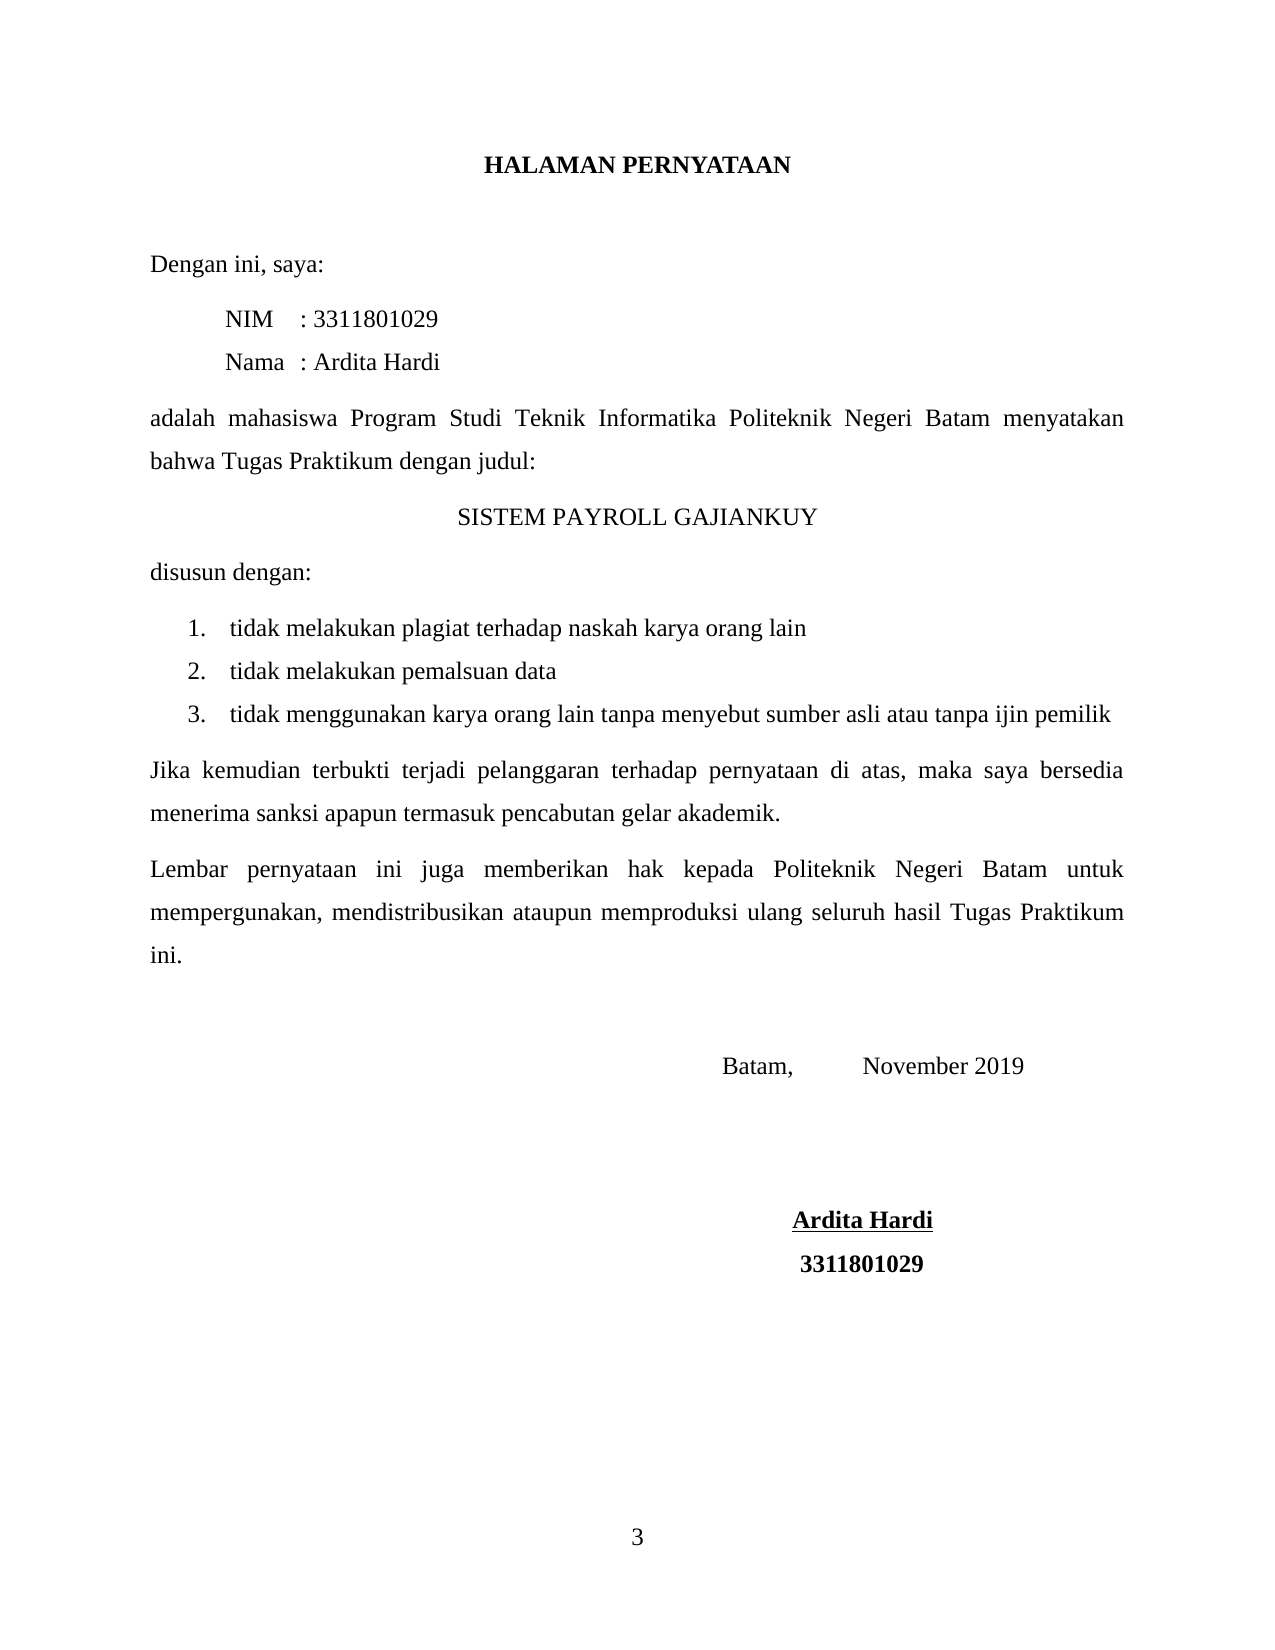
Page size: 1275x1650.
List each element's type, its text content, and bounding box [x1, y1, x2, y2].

text Lembar pernyataan ini juga memberikan hak kepada Politeknik Negeri Batam untuk mempergunakan, mendistribusikan ataupun memproduksi ulang seluruh hasil Tugas Praktikum ini. [150, 854, 1125, 969]
title Ardita Hardi 3311801029 [525, 1206, 1125, 1277]
text Jika kemudian terbukti terjadi pelanggaran terhadap pernyataan di atas, maka saya bersedia menerima sanksi apapun termasuk pencabutan gelar akademik. [150, 755, 1125, 827]
list tidak melakukan plagiat terhadap naskah karya orang lain [187, 613, 1125, 642]
text Batam, November 2019 [722, 1051, 1125, 1080]
text Nama : Ardita Hardi [150, 347, 1125, 376]
text disusun dengan: [150, 557, 1125, 586]
text Dengan ini, saya: [150, 249, 1125, 277]
list tidak menggunakan karya orang lain tanpa menyebut sumber asli atau tanpa ijin pemilik [187, 699, 1125, 728]
list tidak melakukan pemalsuan data [187, 656, 1125, 685]
text SISTEM PAYROLL GAJIANKUY [150, 502, 1125, 531]
title HALAMAN PERNYATAAN [150, 150, 1125, 179]
text adalah mahasiswa Program Studi Teknik Informatika Politeknik Negeri Batam menyatakan bahwa Tugas Praktikum dengan judul: [150, 403, 1125, 475]
text NIM : 3311801029 [150, 304, 1125, 333]
